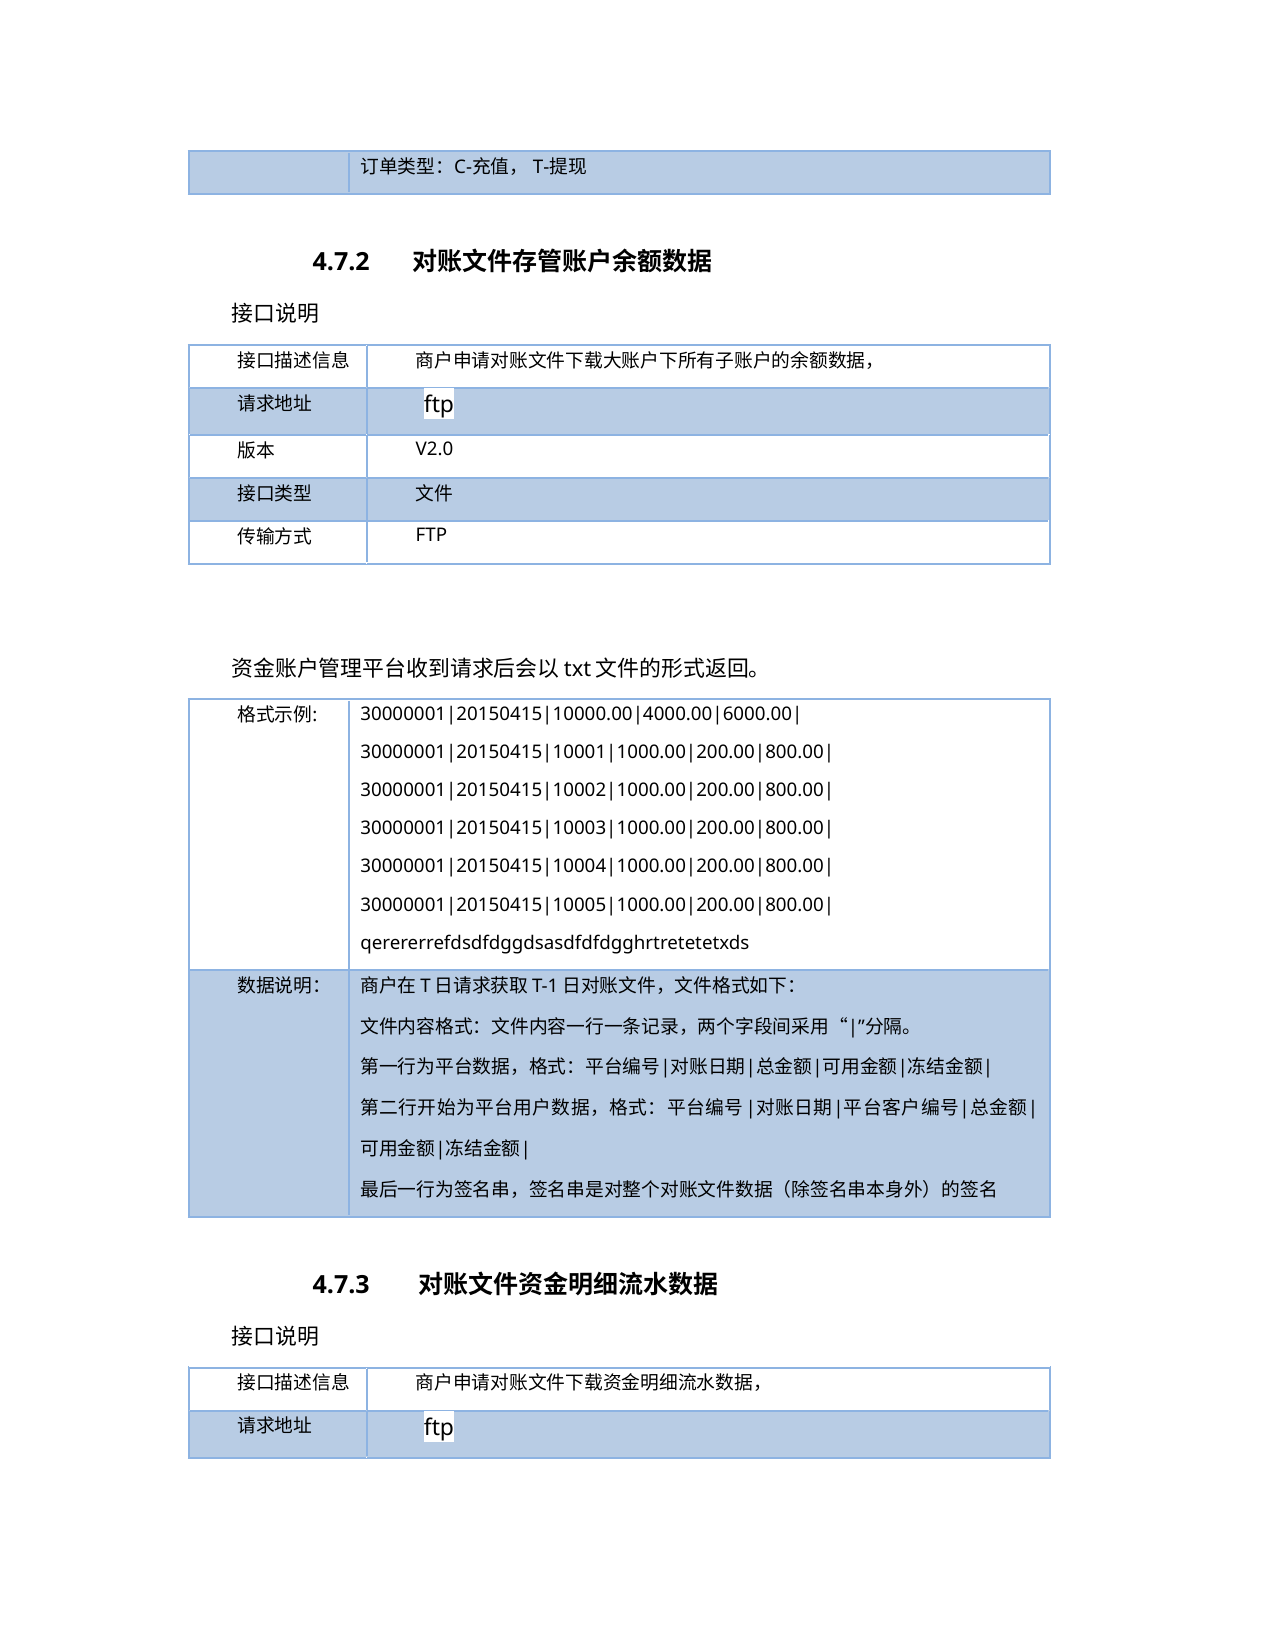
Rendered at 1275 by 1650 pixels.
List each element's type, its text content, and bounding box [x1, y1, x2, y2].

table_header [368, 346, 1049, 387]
text 资金账户管理平台收到请求后会以txt文件的形式返回。 [187, 651, 1087, 682]
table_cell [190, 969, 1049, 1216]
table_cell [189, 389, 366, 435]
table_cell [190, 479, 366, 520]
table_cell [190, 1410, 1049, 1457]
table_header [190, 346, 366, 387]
text 接口说明 [187, 296, 1087, 328]
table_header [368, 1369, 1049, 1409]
subtitle 对账文件资金明细流水数据 [262, 1264, 1087, 1301]
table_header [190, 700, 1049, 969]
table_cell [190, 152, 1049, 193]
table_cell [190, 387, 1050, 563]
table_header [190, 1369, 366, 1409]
subtitle 对账文件存管账户余额数据 [262, 242, 1087, 278]
text 接口说明 [187, 1319, 1087, 1351]
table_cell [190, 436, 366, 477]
